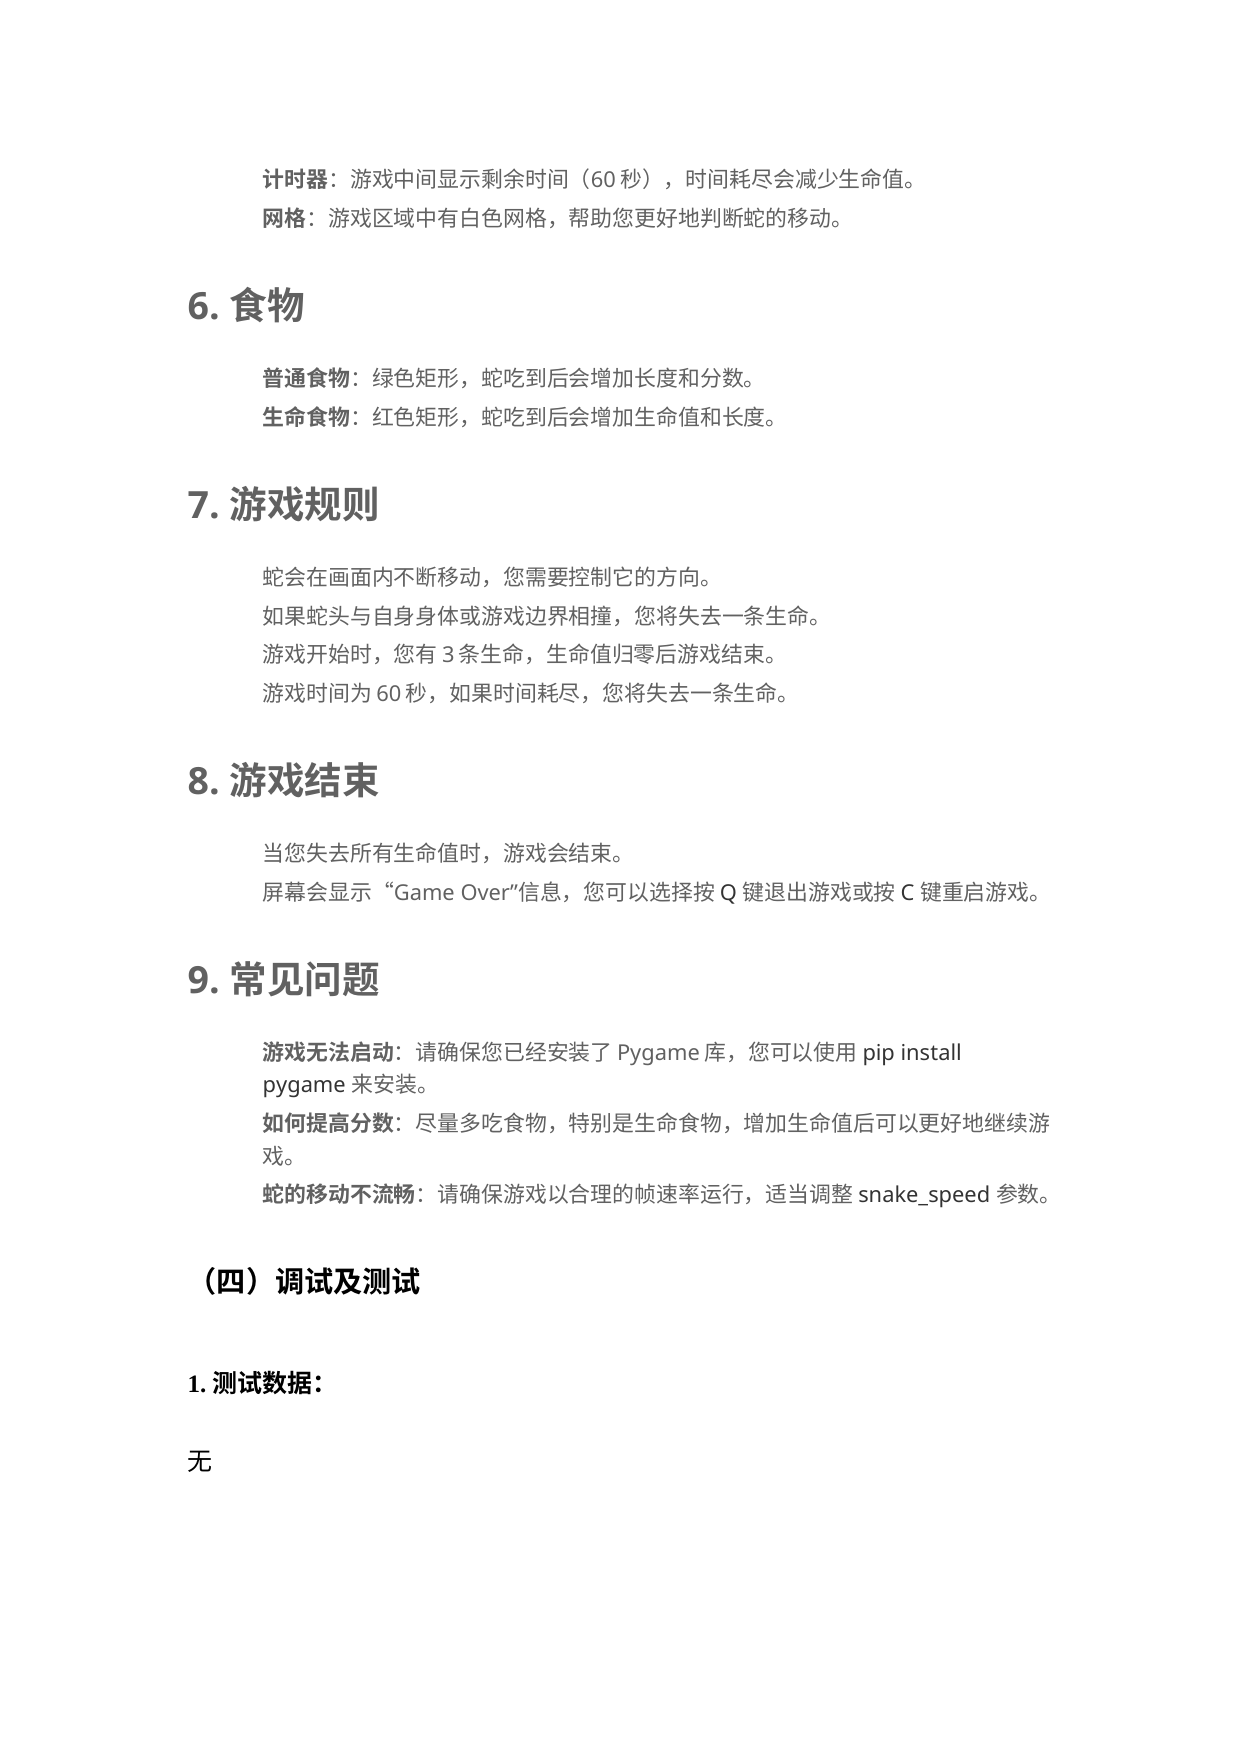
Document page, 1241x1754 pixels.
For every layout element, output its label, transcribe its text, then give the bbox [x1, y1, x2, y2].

text 如何提高分数：尽量多吃食物，特别是生命食物，增加生命值后可以更好地继续游戏。 [262, 1106, 1053, 1171]
text 7. 游戏规则 [187, 469, 1053, 534]
text 游戏开始时，您有3条生命，生命值归零后游戏结束。 [262, 637, 1053, 669]
text 游戏无法启动：请确保您已经安装了Pygame库，您可以使用 pip install pygame 来安装。 [262, 1034, 1053, 1099]
text 如果蛇头与自身身体或游戏边界相撞，您将失去一条生命。 [262, 598, 1053, 631]
text 蛇会在画面内不断移动，您需要控制它的方向。 [262, 559, 1053, 592]
subtitle 1. 测试数据： [187, 1349, 1053, 1414]
text 无 [187, 1427, 1053, 1492]
text 生命食物：红色矩形，蛇吃到后会增加生命值和长度。 [262, 399, 1053, 432]
text 9. 常见问题 [187, 944, 1053, 1009]
subtitle （四）调试及测试 [187, 1247, 1053, 1312]
text 蛇的移动不流畅：请确保游戏以合理的帧速率运行，适当调整 snake_speed 参数。 [262, 1177, 1053, 1209]
text 8. 游戏结束 [187, 746, 1053, 811]
text 6. 食物 [187, 271, 1053, 336]
text 屏幕会显示“Game Over”信息，您可以选择按 Q 键退出游戏或按 C 键重启游戏。 [262, 874, 1053, 907]
text 计时器：游戏中间显示剩余时间（60秒），时间耗尽会减少生命值。 [262, 162, 1053, 194]
text 普通食物：绿色矩形，蛇吃到后会增加长度和分数。 [262, 361, 1053, 393]
text 游戏时间为60秒，如果时间耗尽，您将失去一条生命。 [262, 676, 1053, 708]
text 网格：游戏区域中有白色网格，帮助您更好地判断蛇的移动。 [262, 201, 1053, 233]
text 当您失去所有生命值时，游戏会结束。 [262, 836, 1053, 868]
